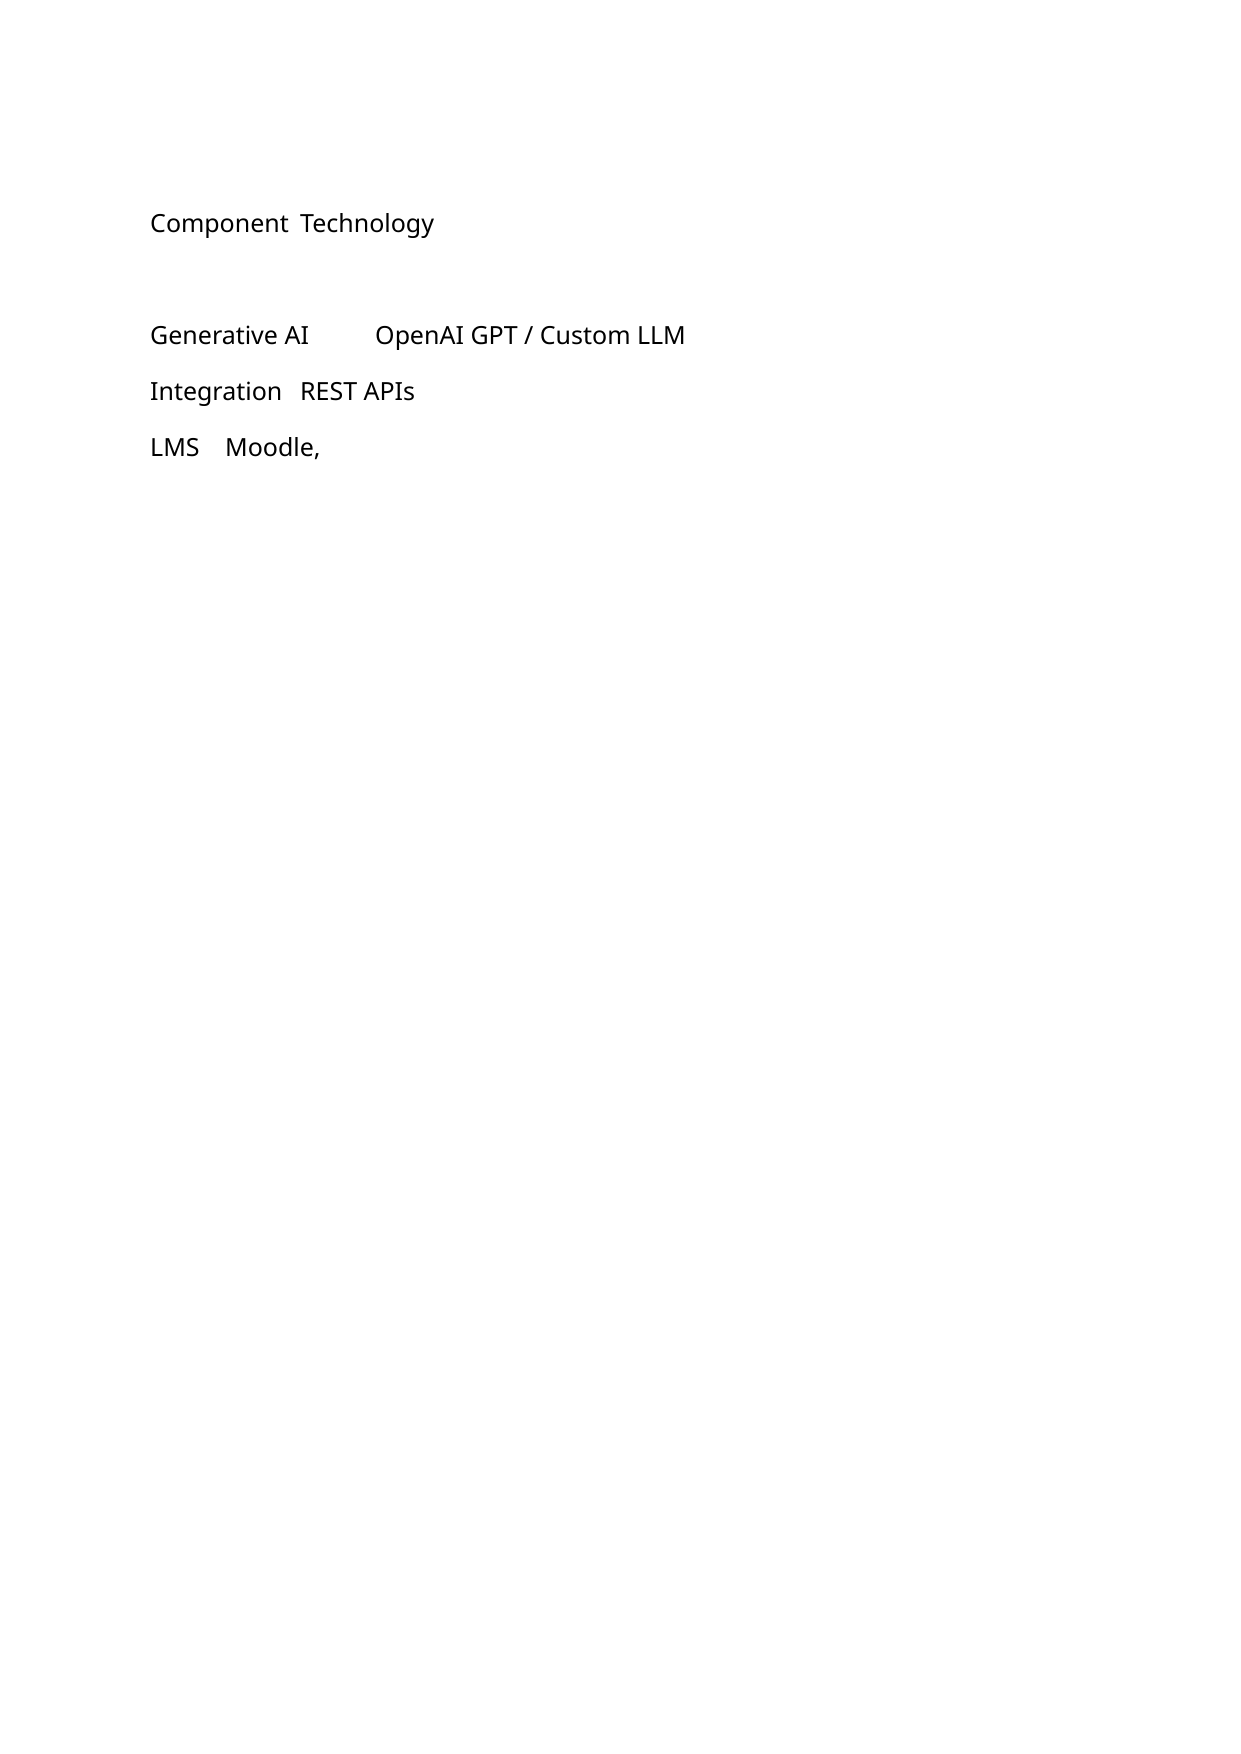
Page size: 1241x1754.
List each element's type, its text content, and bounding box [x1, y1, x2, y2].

text Component Technology [150, 206, 1090, 240]
text Integration REST APIs [150, 373, 1090, 407]
text Generative AI OpenAI GPT / Custom LLM [150, 317, 1090, 352]
text LMS Moodle, [150, 429, 1090, 463]
